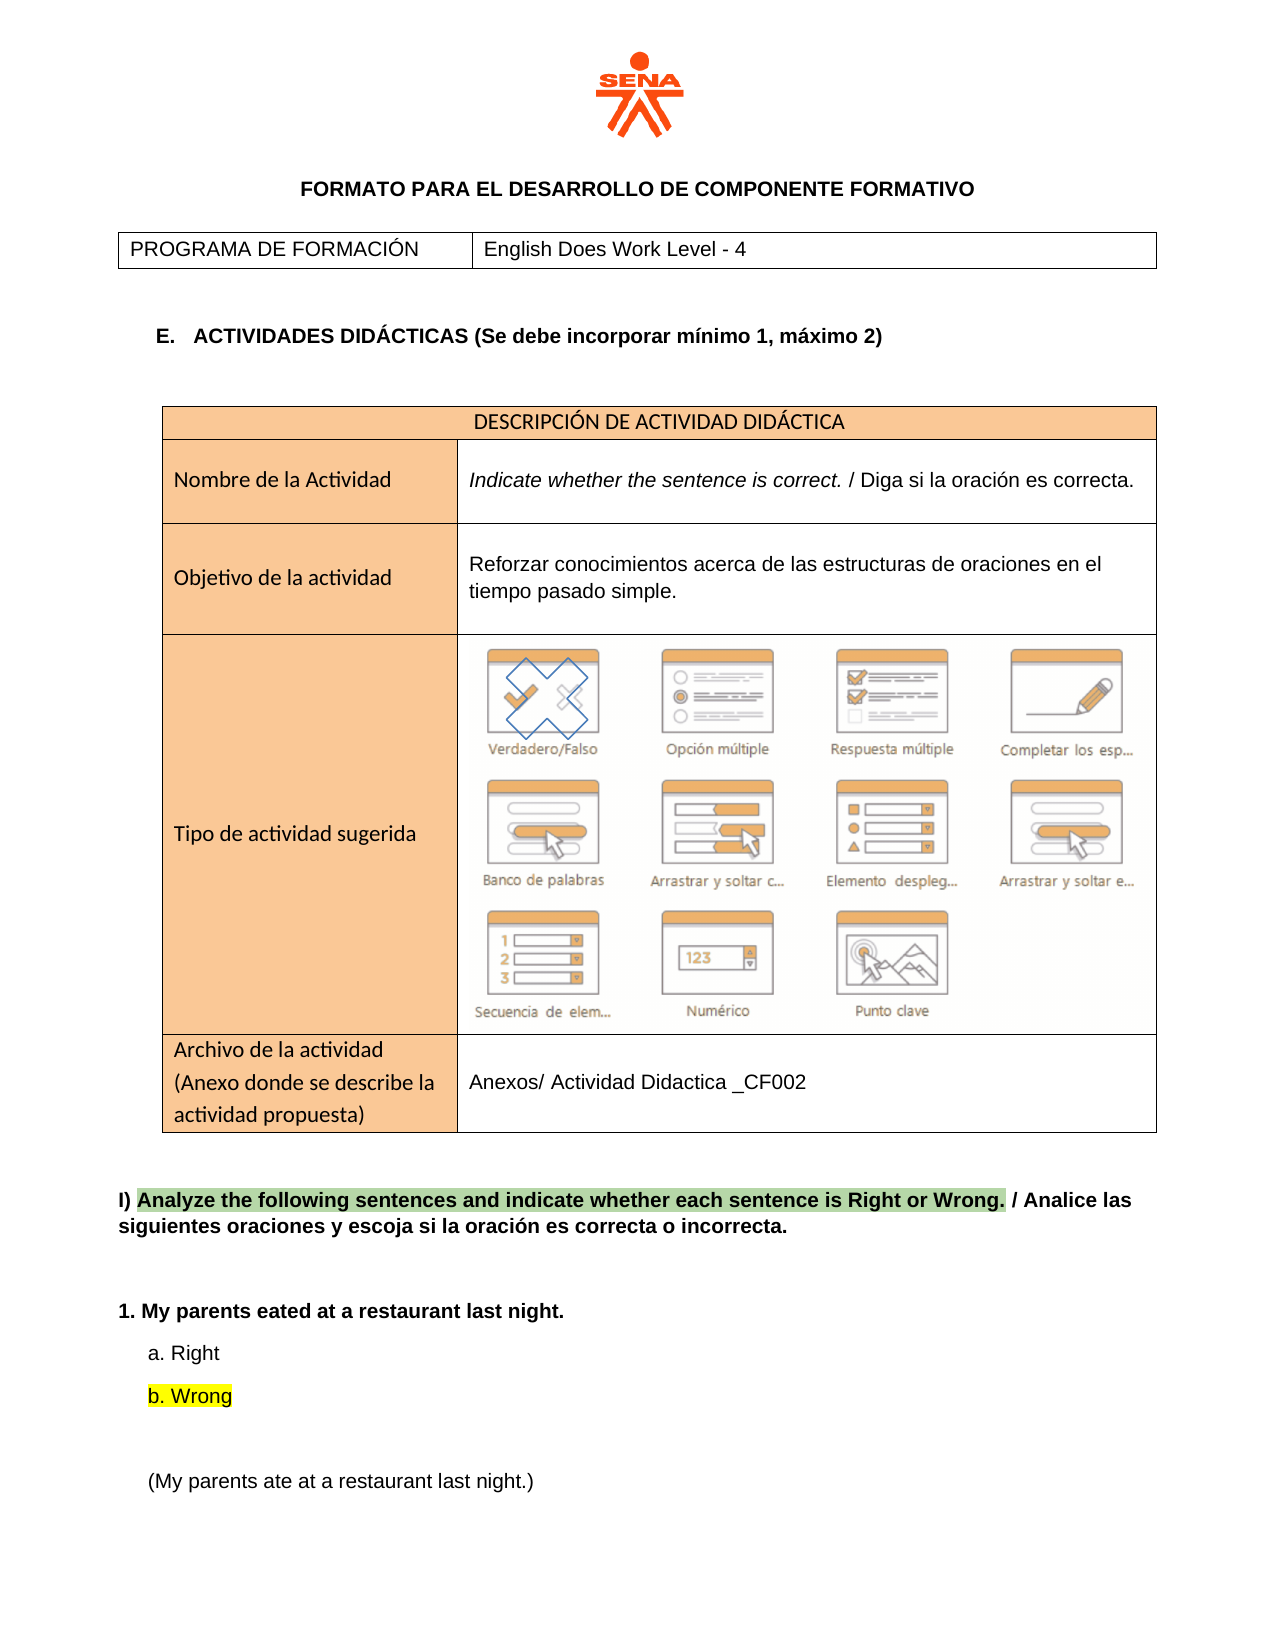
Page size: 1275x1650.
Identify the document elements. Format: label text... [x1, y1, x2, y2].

picture [585, 48, 690, 142]
table_cell Nombre de la Actividad [163, 440, 457, 523]
table_header PROGRAMA DE FORMACIÓN [119, 233, 472, 268]
text I) Analyze the following sentences and indicate whether each sentence is Right or Wrong. / Analice las siguientes oraciones y escoja si la oración es correcta o incorrecta. [118, 1188, 1157, 1237]
text (My parents ate at a restaurant last night.) [148, 1468, 1157, 1492]
text 1. My parents eated at a restaurant last night. [118, 1298, 1157, 1322]
text b. Wrong [148, 1383, 1157, 1407]
picture [468, 635, 1153, 1031]
table_cell Indicate whether the sentence is correct. / Diga si la oración es correcta. [458, 440, 1156, 523]
table_cell Anexos/ Actividad Didactica _CF002 [458, 1035, 1156, 1132]
list ACTIVIDADES DIDÁCTICAS (Se debe incorporar mínimo 1, máximo 2) [156, 324, 1157, 348]
table_header DESCRIPCIÓN DE ACTIVIDAD DIDÁCTICA [163, 407, 1156, 439]
table_header English Does Work Level - 4 [473, 233, 1156, 268]
table_cell Archivo de la actividad (Anexo donde se describe la actividad propuesta) [163, 1035, 457, 1132]
table_cell Tipo de actividad sugerida [163, 635, 457, 1034]
table_cell Objetivo de la actividad [163, 524, 457, 634]
table_cell Reforzar conocimientos acerca de las estructuras de oraciones en el tiempo pasado simple. [458, 524, 1156, 634]
table_cell [458, 635, 1156, 1034]
text a. Right [148, 1341, 1157, 1365]
text FORMATO PARA EL DESARROLLO DE COMPONENTE FORMATIVO [118, 177, 1157, 201]
